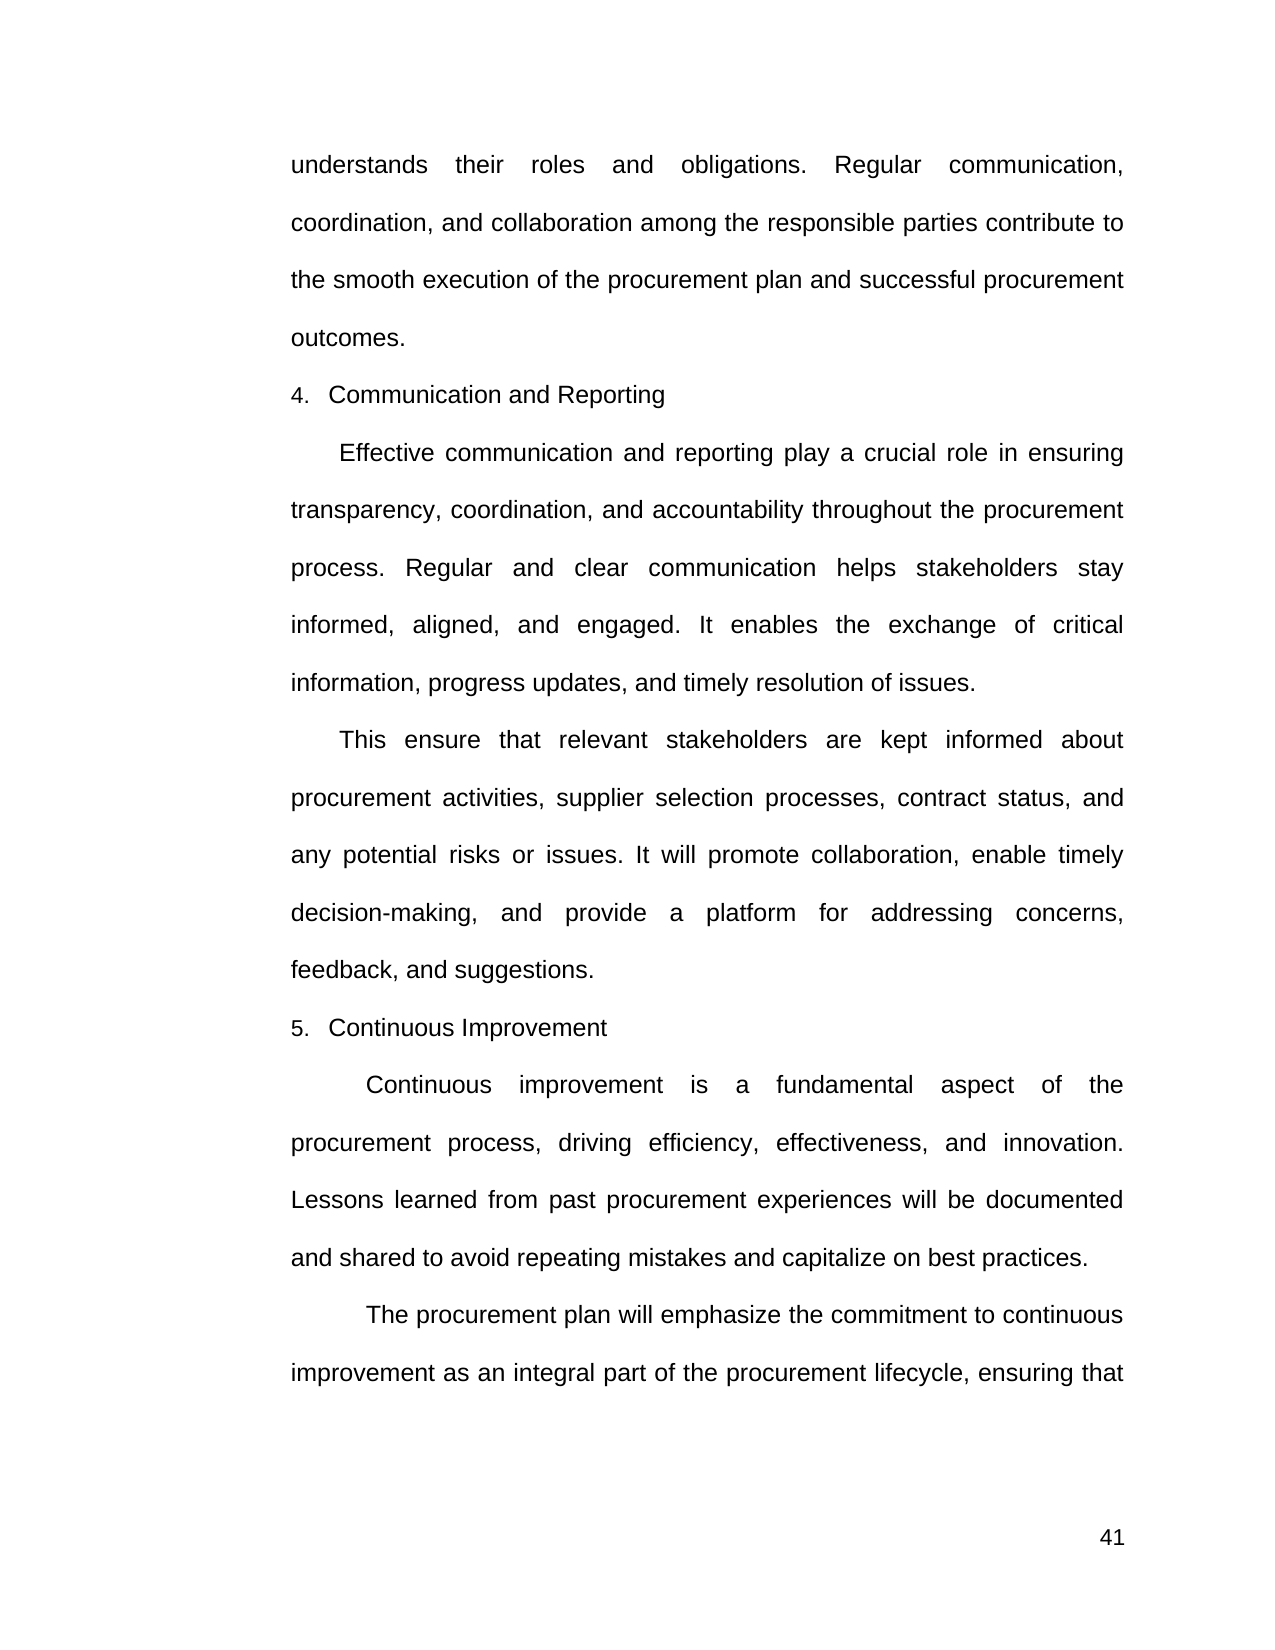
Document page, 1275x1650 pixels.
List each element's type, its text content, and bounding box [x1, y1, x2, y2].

text This ensure that relevant stakeholders are kept informed about procurement activities, supplier selection processes, contract status, and any potential risks or issues. It will promote collaboration, enable timely decision-making, and provide a platform for addressing concerns, feedback, and suggestions. [291, 840, 1125, 1099]
text Continuous improvement is a fundamental aspect of the procurement process, driving efficiency, effectiveness, and innovation. Lessons learned from past procurement experiences will be documented and shared to avoid repeating mistakes and capitalize on best practices. [291, 1185, 1125, 1386]
list Continuous Improvement [291, 1127, 1125, 1156]
text Effective communication and reporting play a crucial role in ensuring transparency, coordination, and accountability throughout the procurement process. Regular and clear communication helps stakeholders stay informed, aligned, and engaged. It enables the exchange of critical information, progress updates, and timely resolution of issues. [291, 552, 1125, 811]
list Communication and Reporting [291, 495, 1125, 524]
